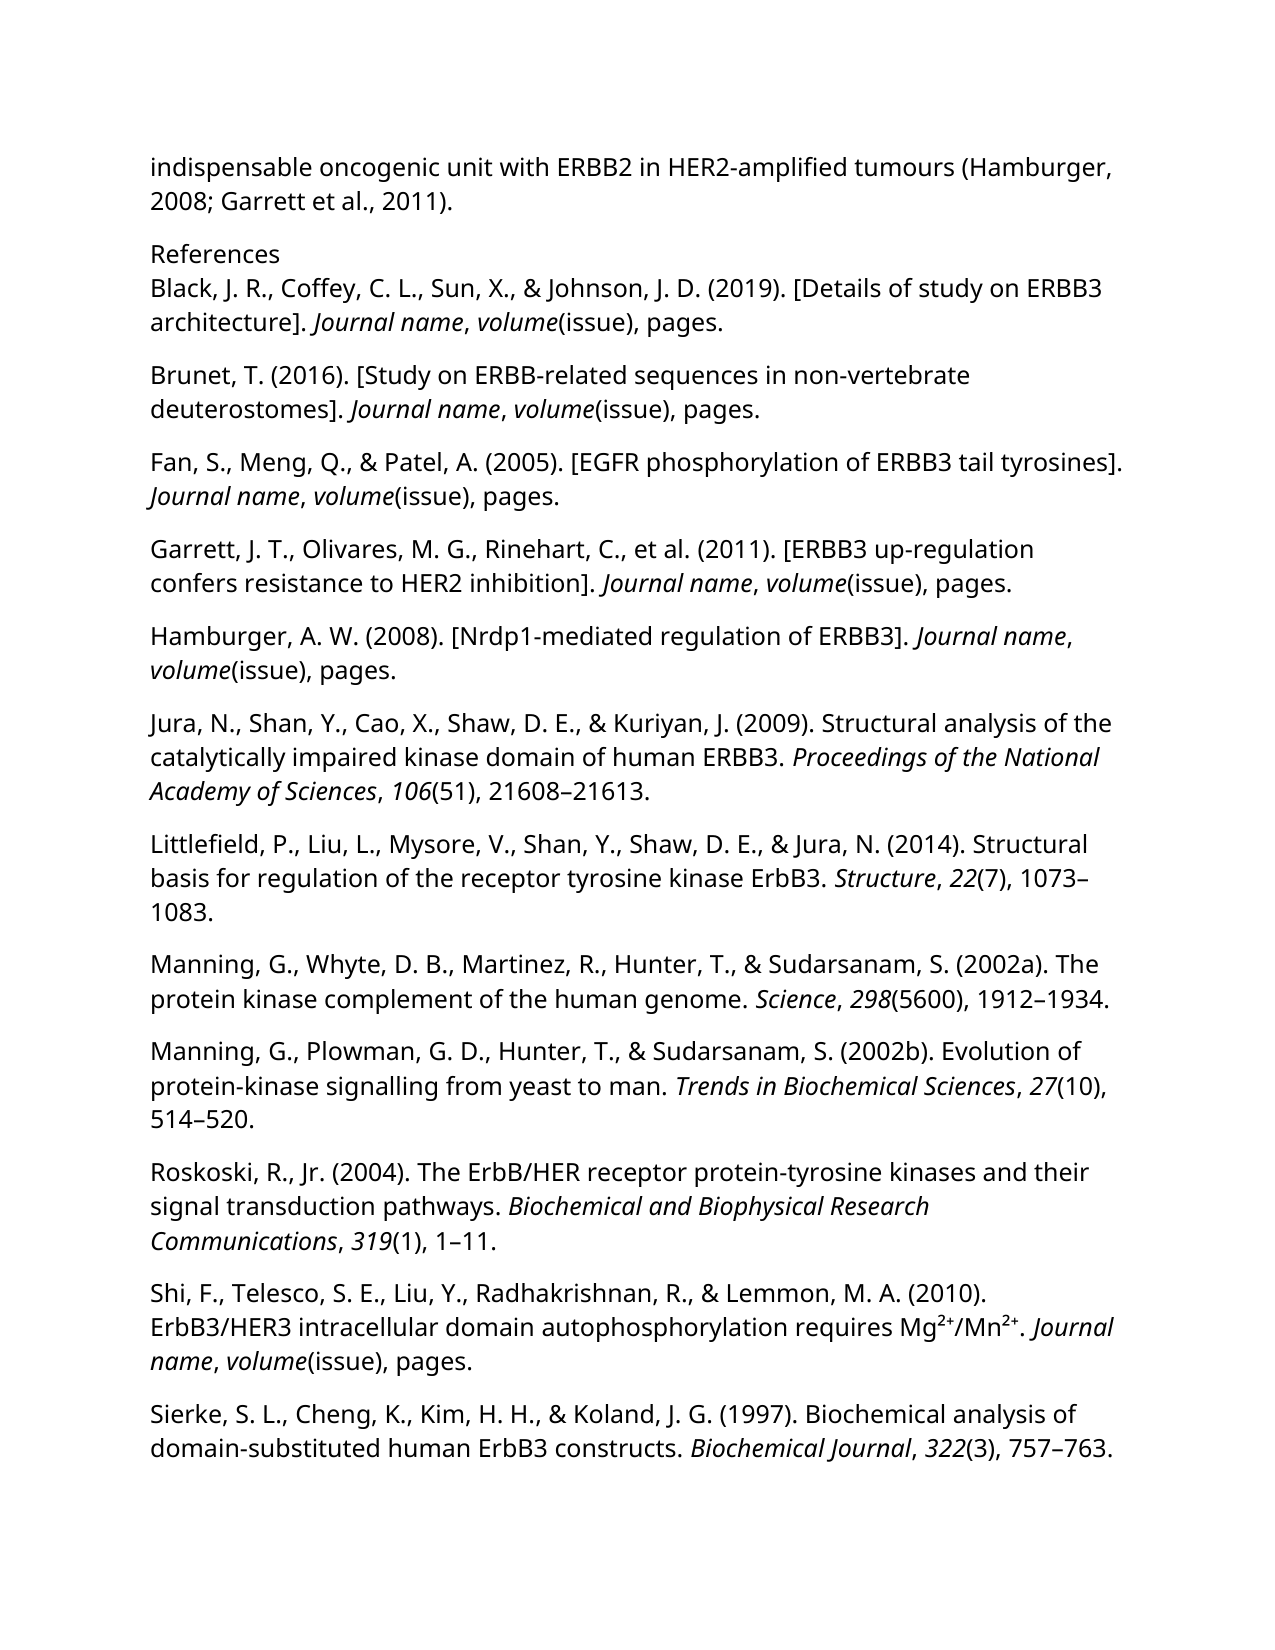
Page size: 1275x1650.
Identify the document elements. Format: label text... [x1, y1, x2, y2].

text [150, 150, 1125, 218]
text Garrett, J. T., Olivares, M. G., Rinehart, C., et al. (2011). [ERBB3 up-regulation confers resistance to HER2 inhibition]. Journal name, volume(issue), pages. [150, 532, 1125, 600]
text Roskoski, R., Jr. (2004). The ErbB/HER receptor protein-tyrosine kinases and their signal transduction pathways. Biochemical and Biophysical Research Communications, 319(1), 1–11. [150, 1155, 1125, 1257]
text Manning, G., Plowman, G. D., Hunter, T., & Sudarsanam, S. (2002b). Evolution of protein-kinase signalling from yeast to man. Trends in Biochemical Sciences, 27(10), 514–520. [150, 1034, 1125, 1136]
text Manning, G., Whyte, D. B., Martinez, R., Hunter, T., & Sudarsanam, S. (2002a). The protein kinase complement of the human genome. Science, 298(5600), 1912–1934. [150, 947, 1125, 1015]
text Fan, S., Meng, Q., & Patel, A. (2005). [EGFR phosphorylation of ERBB3 tail tyrosines]. Journal name, volume(issue), pages. [150, 445, 1125, 513]
text Brunet, T. (2016). [Study on ERBB-related sequences in non-vertebrate deuterostomes]. Journal name, volume(issue), pages. [150, 358, 1125, 426]
text Hamburger, A. W. (2008). [Nrdp1-mediated regulation of ERBB3]. Journal name, volume(issue), pages. [150, 618, 1125, 687]
text Shi, F., Telesco, S. E., Liu, Y., Radhakrishnan, R., & Lemmon, M. A. (2010). ErbB3/HER3 intracellular domain autophosphorylation requires Mg²⁺/Mn²⁺. Journal name, volume(issue), pages. [150, 1276, 1125, 1378]
text Littlefield, P., Liu, L., Mysore, V., Shan, Y., Shaw, D. E., & Jura, N. (2014). Structural basis for regulation of the receptor tyrosine kinase ErbB3. Structure, 22(7), 1073–1083. [150, 826, 1125, 928]
text Sierke, S. L., Cheng, K., Kim, H. H., & Koland, J. G. (1997). Biochemical analysis of domain-substituted human ErbB3 constructs. Biochemical Journal, 322(3), 757–763. [150, 1397, 1125, 1465]
text Jura, N., Shan, Y., Cao, X., Shaw, D. E., & Kuriyan, J. (2009). Structural analysis of the catalytically impaired kinase domain of human ERBB3. Proceedings of the National Academy of Sciences, 106(51), 21608–21613. [150, 705, 1125, 807]
text References Black, J. R., Coffey, C. L., Sun, X., & Johnson, J. D. (2019). [Details of study on ERBB3 architecture]. Journal name, volume(issue), pages. [150, 237, 1125, 339]
